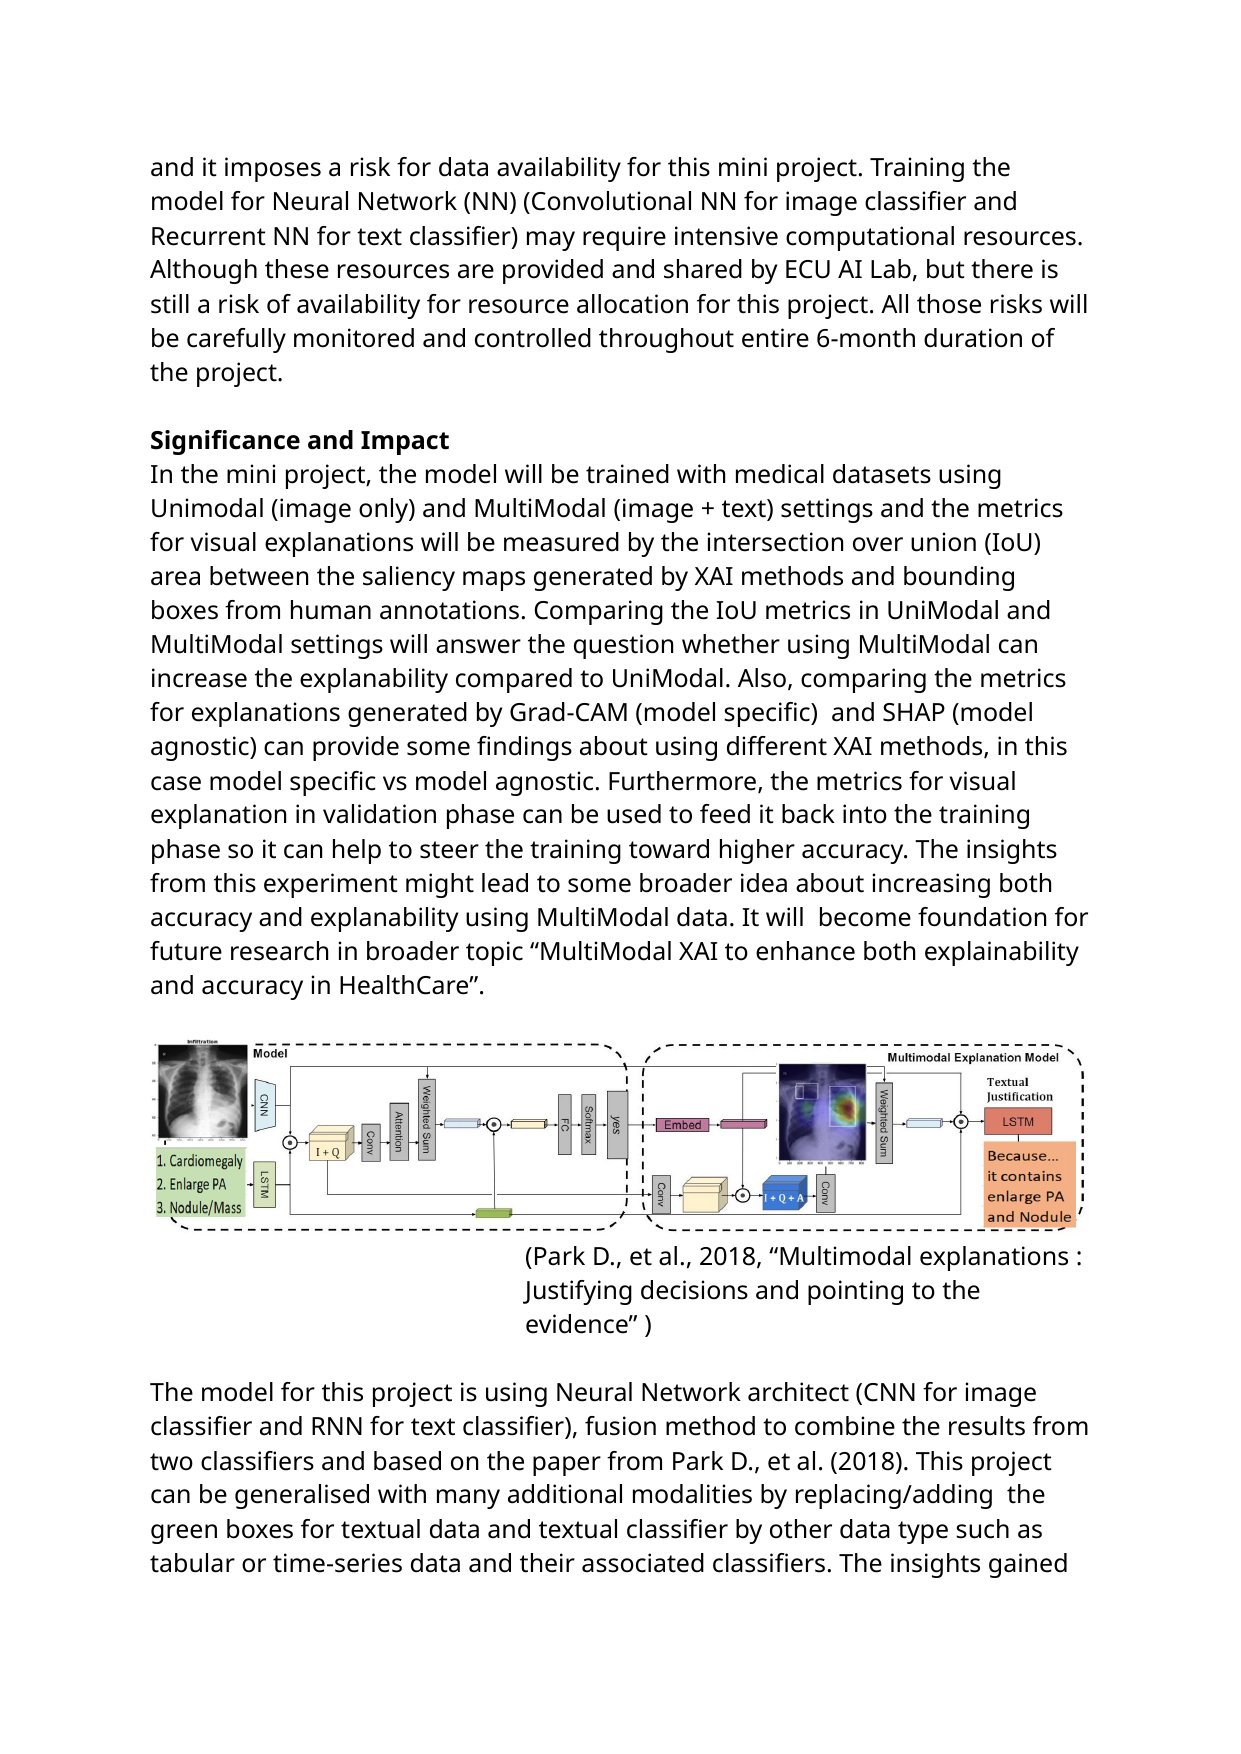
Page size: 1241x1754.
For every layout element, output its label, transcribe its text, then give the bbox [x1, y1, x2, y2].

text In the mini project, the model will be trained with medical datasets using Unimodal (image only) and MultiModal (image + text) settings and the metrics for visual explanations will be measured by the intersection over union (IoU) area between the saliency maps generated by XAI methods and bounding boxes from human annotations. Comparing the IoU metrics in UniModal and MultiModal settings will answer the question whether using MultiModal can increase the explanability compared to UniModal. Also, comparing the metrics for explanations generated by Grad-CAM (model specific) and SHAP (model agnostic) can provide some findings about using different XAI methods, in this case model specific vs model agnostic. Furthermore, the metrics for visual explanation in validation phase can be used to feed it back into the training phase so it can help to steer the training toward higher accuracy. The insights from this experiment might lead to some broader idea about increasing both accuracy and explanability using MultiModal data. It will become foundation for future research in broader topic “MultiModal XAI to enhance both explainability and accuracy in HealthCare”. [150, 457, 1090, 1002]
text Significance and Impact [150, 422, 1090, 457]
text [150, 1375, 1090, 1579]
picture [150, 1035, 1091, 1239]
text (Park D., et al., 2018, “Multimodal explanations : Justifying decisions and pointing to the evidence” ) [525, 1239, 1090, 1341]
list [150, 150, 1090, 388]
